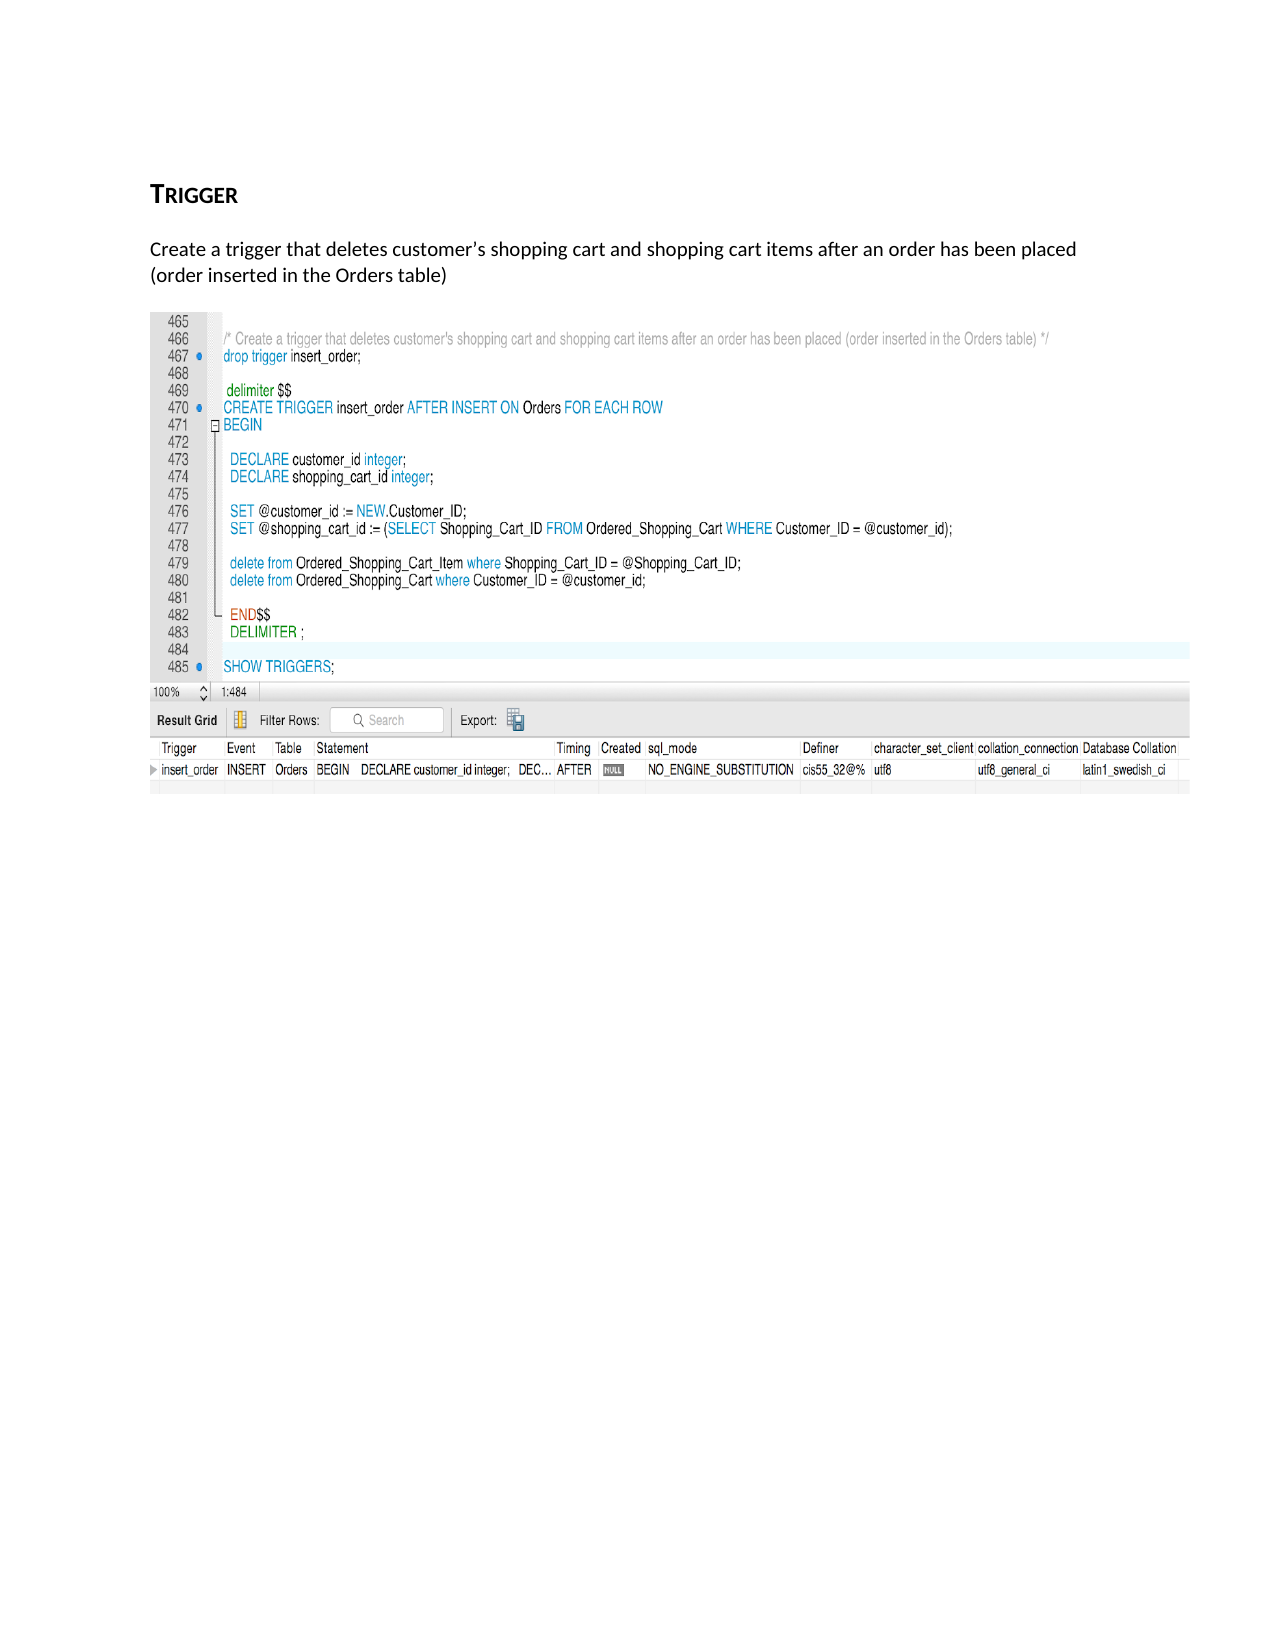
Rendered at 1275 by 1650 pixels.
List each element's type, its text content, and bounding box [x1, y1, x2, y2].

text Trigger [150, 175, 1125, 211]
picture [150, 312, 1190, 794]
text Create a trigger that deletes customer’s shopping cart and shopping cart items after an order has been placed (order inserted in the Orders table) [150, 211, 1125, 287]
